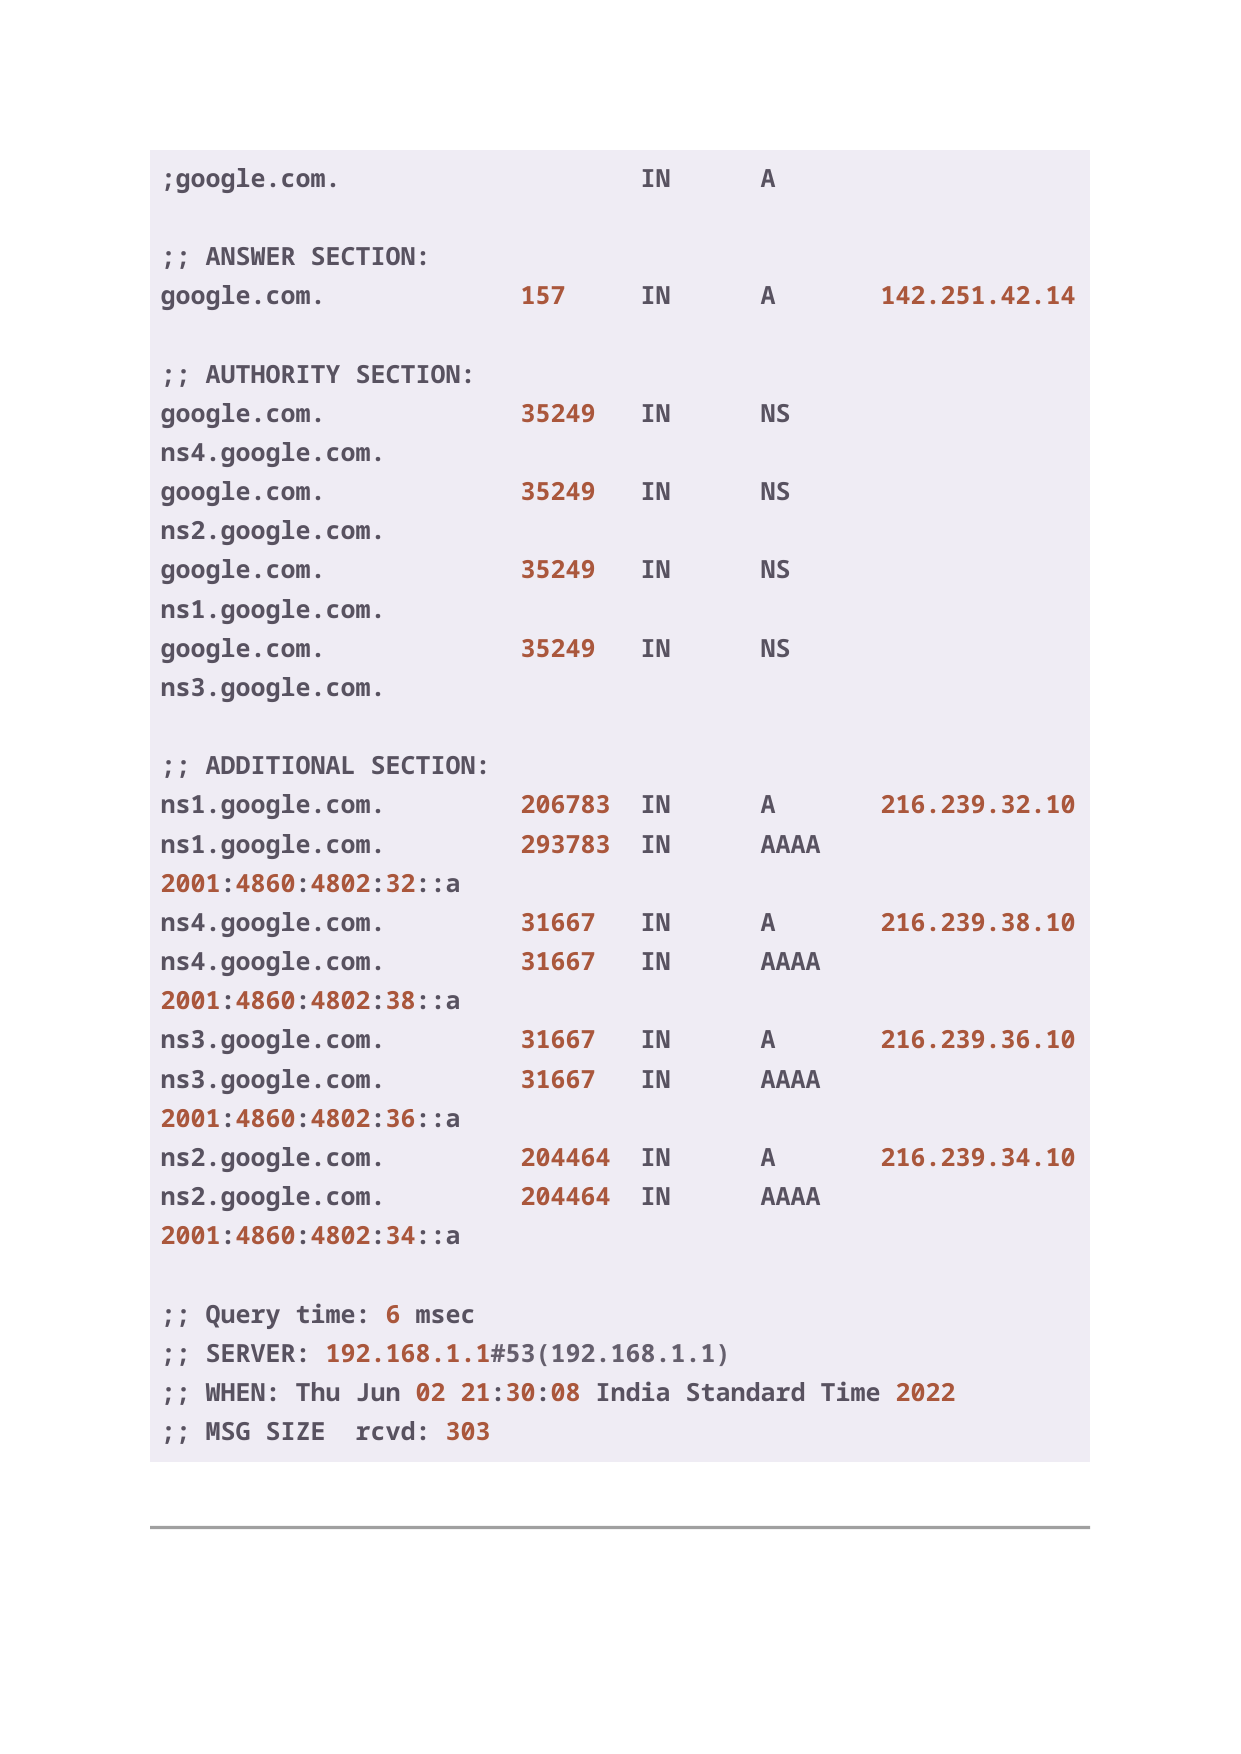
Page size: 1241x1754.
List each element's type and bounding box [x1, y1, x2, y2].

table_header [150, 150, 1090, 1462]
